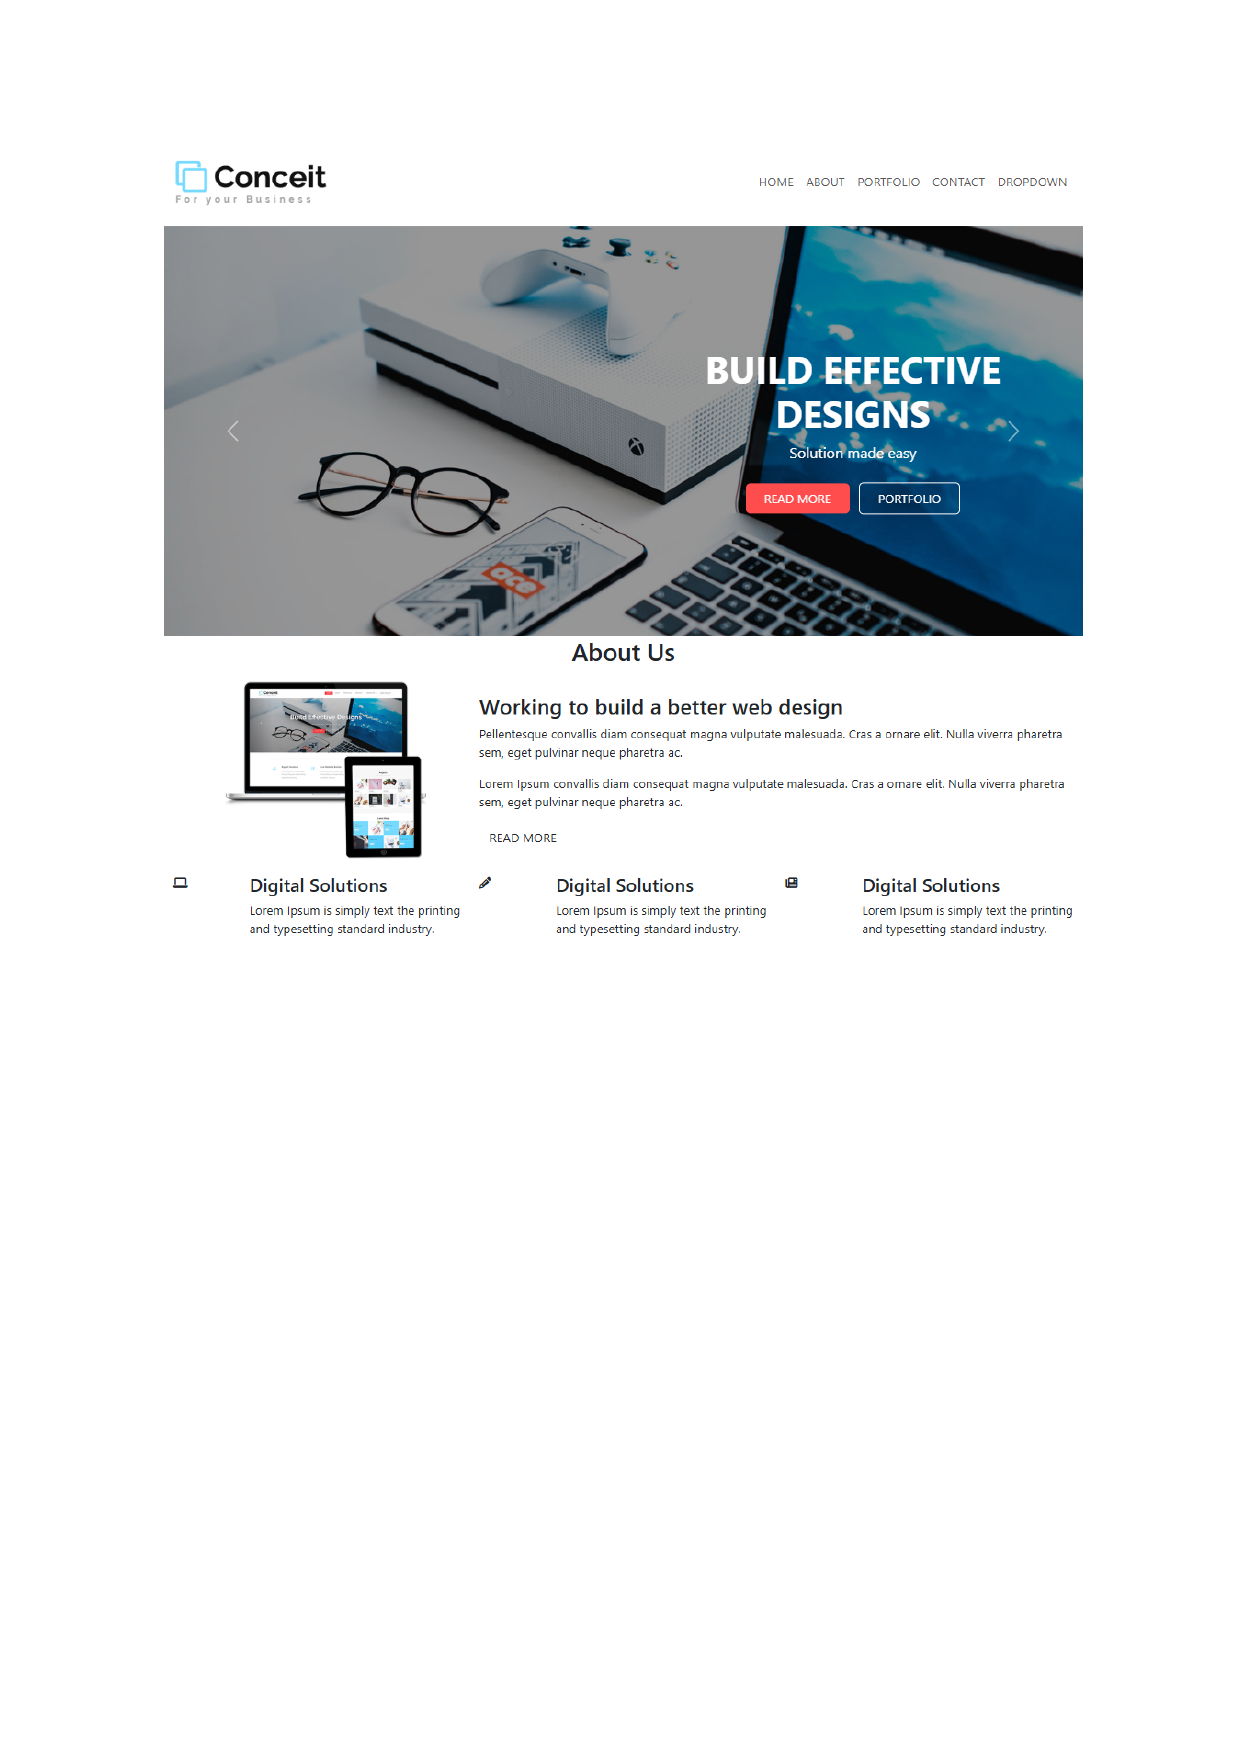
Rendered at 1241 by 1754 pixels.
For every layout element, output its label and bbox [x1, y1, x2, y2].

picture [150, 150, 1091, 952]
